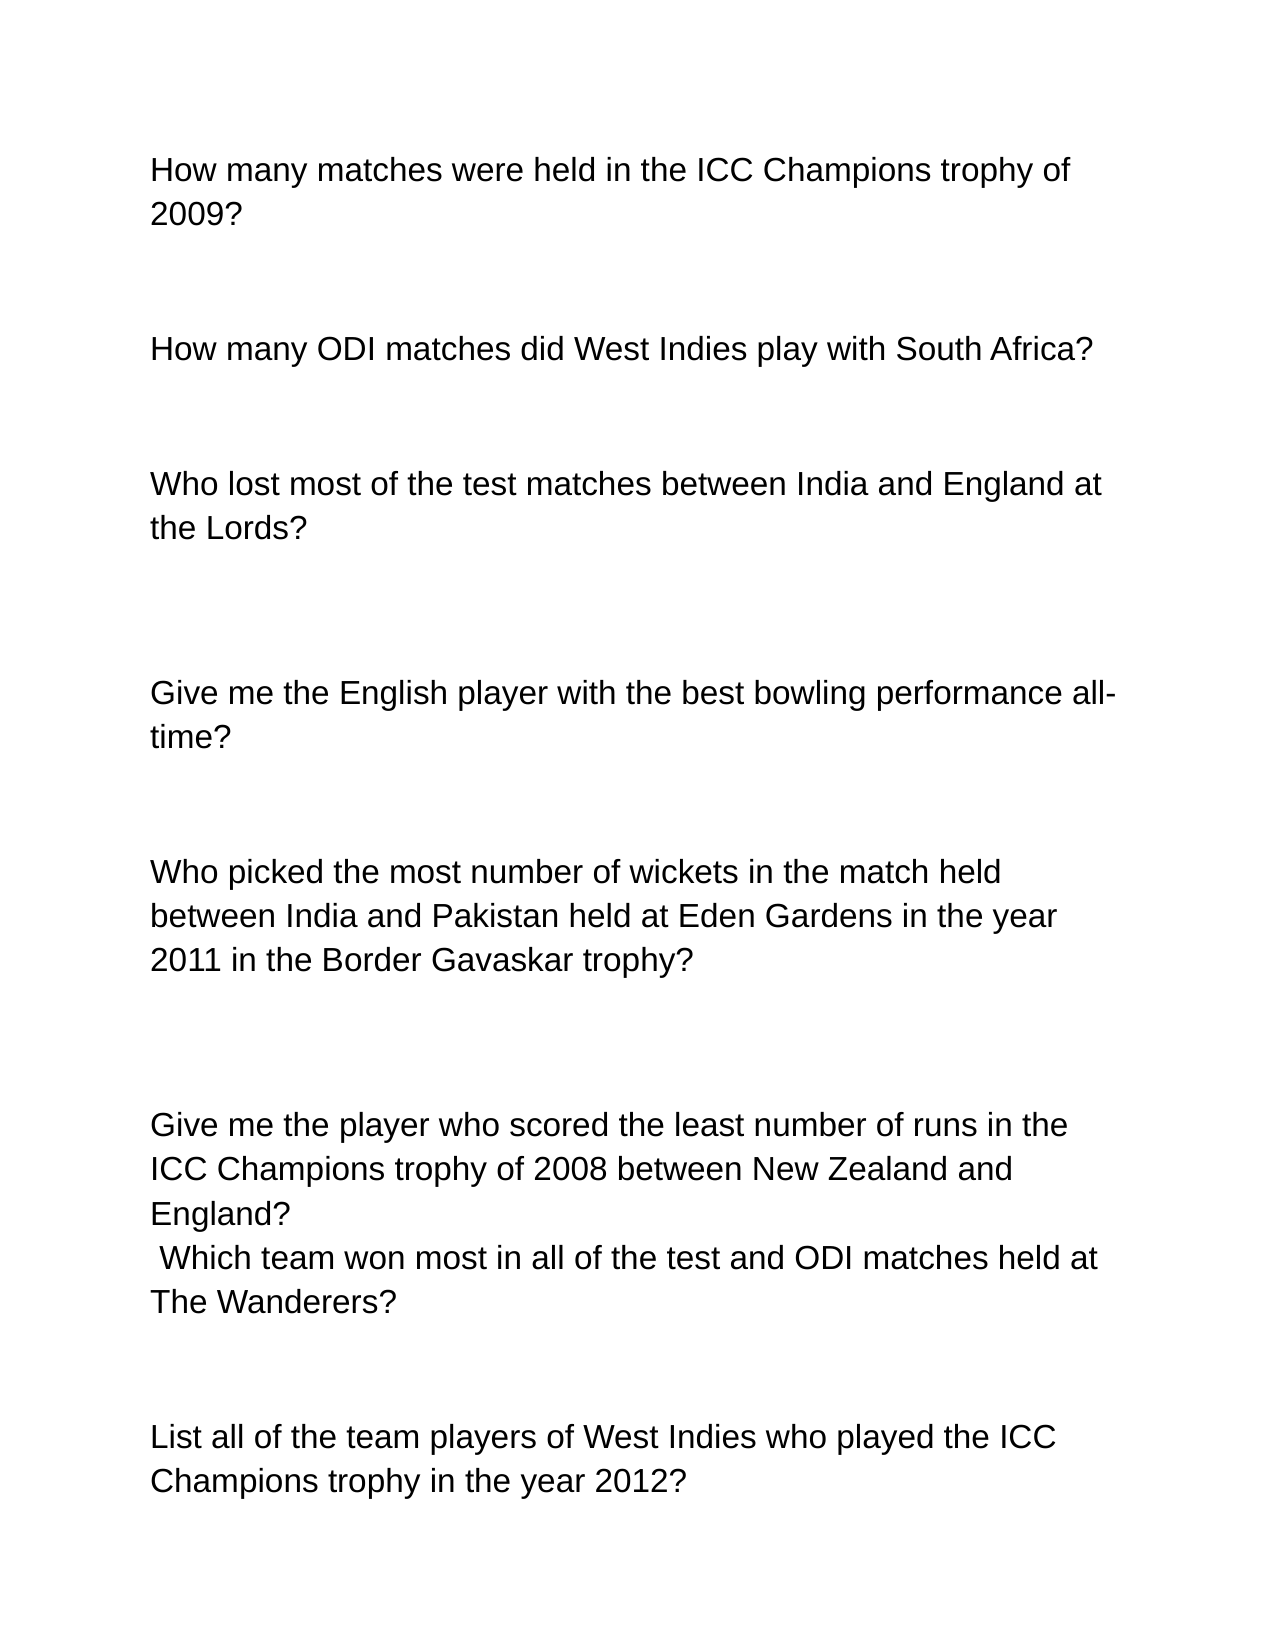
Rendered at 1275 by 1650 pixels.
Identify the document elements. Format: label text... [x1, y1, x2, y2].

text How many matches were held in the ICC Champions trophy of 2009? [150, 150, 1125, 233]
text Give me the English player with the best bowling performance all-time? [150, 673, 1125, 756]
text How many ODI matches did West Indies play with South Africa? [150, 329, 1125, 367]
text Who lost most of the test matches between India and England at the Lords? [150, 464, 1125, 546]
text Which team won most in all of the test and ODI matches held at The Wanderers? [150, 1238, 1125, 1320]
text List all of the team players of West Indies who played the ICC Champions trophy in the year 2012? [150, 1417, 1125, 1499]
text Who picked the most number of wickets in the match held between India and Pakistan held at Eden Gardens in the year 2011 in the Border Gavaskar trophy? [150, 852, 1125, 979]
text Give me the player who scored the least number of runs in the ICC Champions trophy of 2008 between New Zealand and England? [150, 1105, 1125, 1232]
